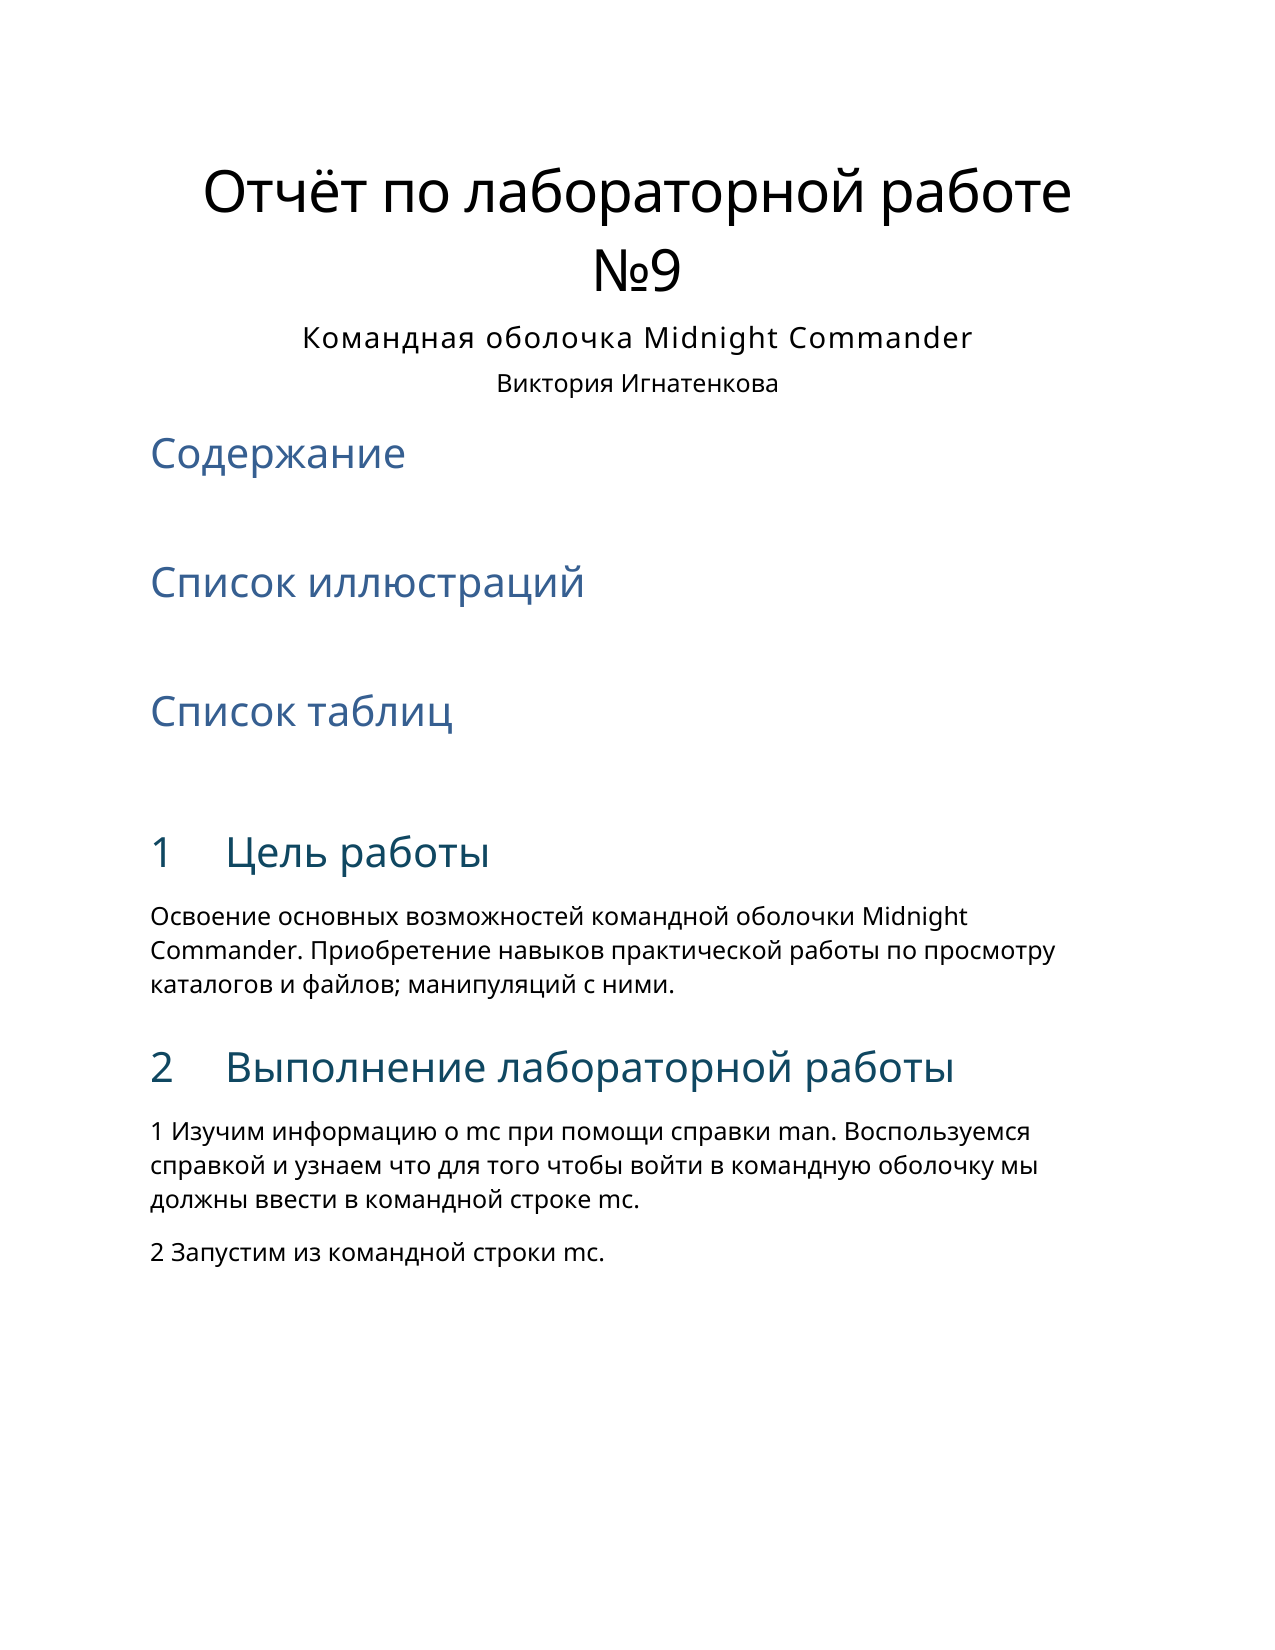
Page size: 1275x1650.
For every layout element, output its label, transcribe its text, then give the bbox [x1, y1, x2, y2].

text Освоение основных возможностей командной оболочки Midnight Commander. Приобретение навыков практической работы по просмотру каталогов и файлов; манипуляций с ними. [150, 898, 1125, 1001]
subtitle 2 Выполнение лабораторной работы [150, 1038, 1125, 1095]
text 2 Запустим из командной строки mc. [150, 1234, 1125, 1268]
subtitle Командная оболочка Midnight Commander [150, 317, 1125, 357]
title Отчёт по лабораторной работе №9 [150, 150, 1125, 309]
text Виктория Игнатенкова [150, 365, 1125, 399]
subtitle 1 Цель работы [150, 823, 1125, 879]
text 1 Изучим информацию о mc при помощи справки man. Воспользуемся справкой и узнаем что для того чтобы войти в командную оболочку мы должны ввести в командной строке mc. [150, 1113, 1125, 1216]
